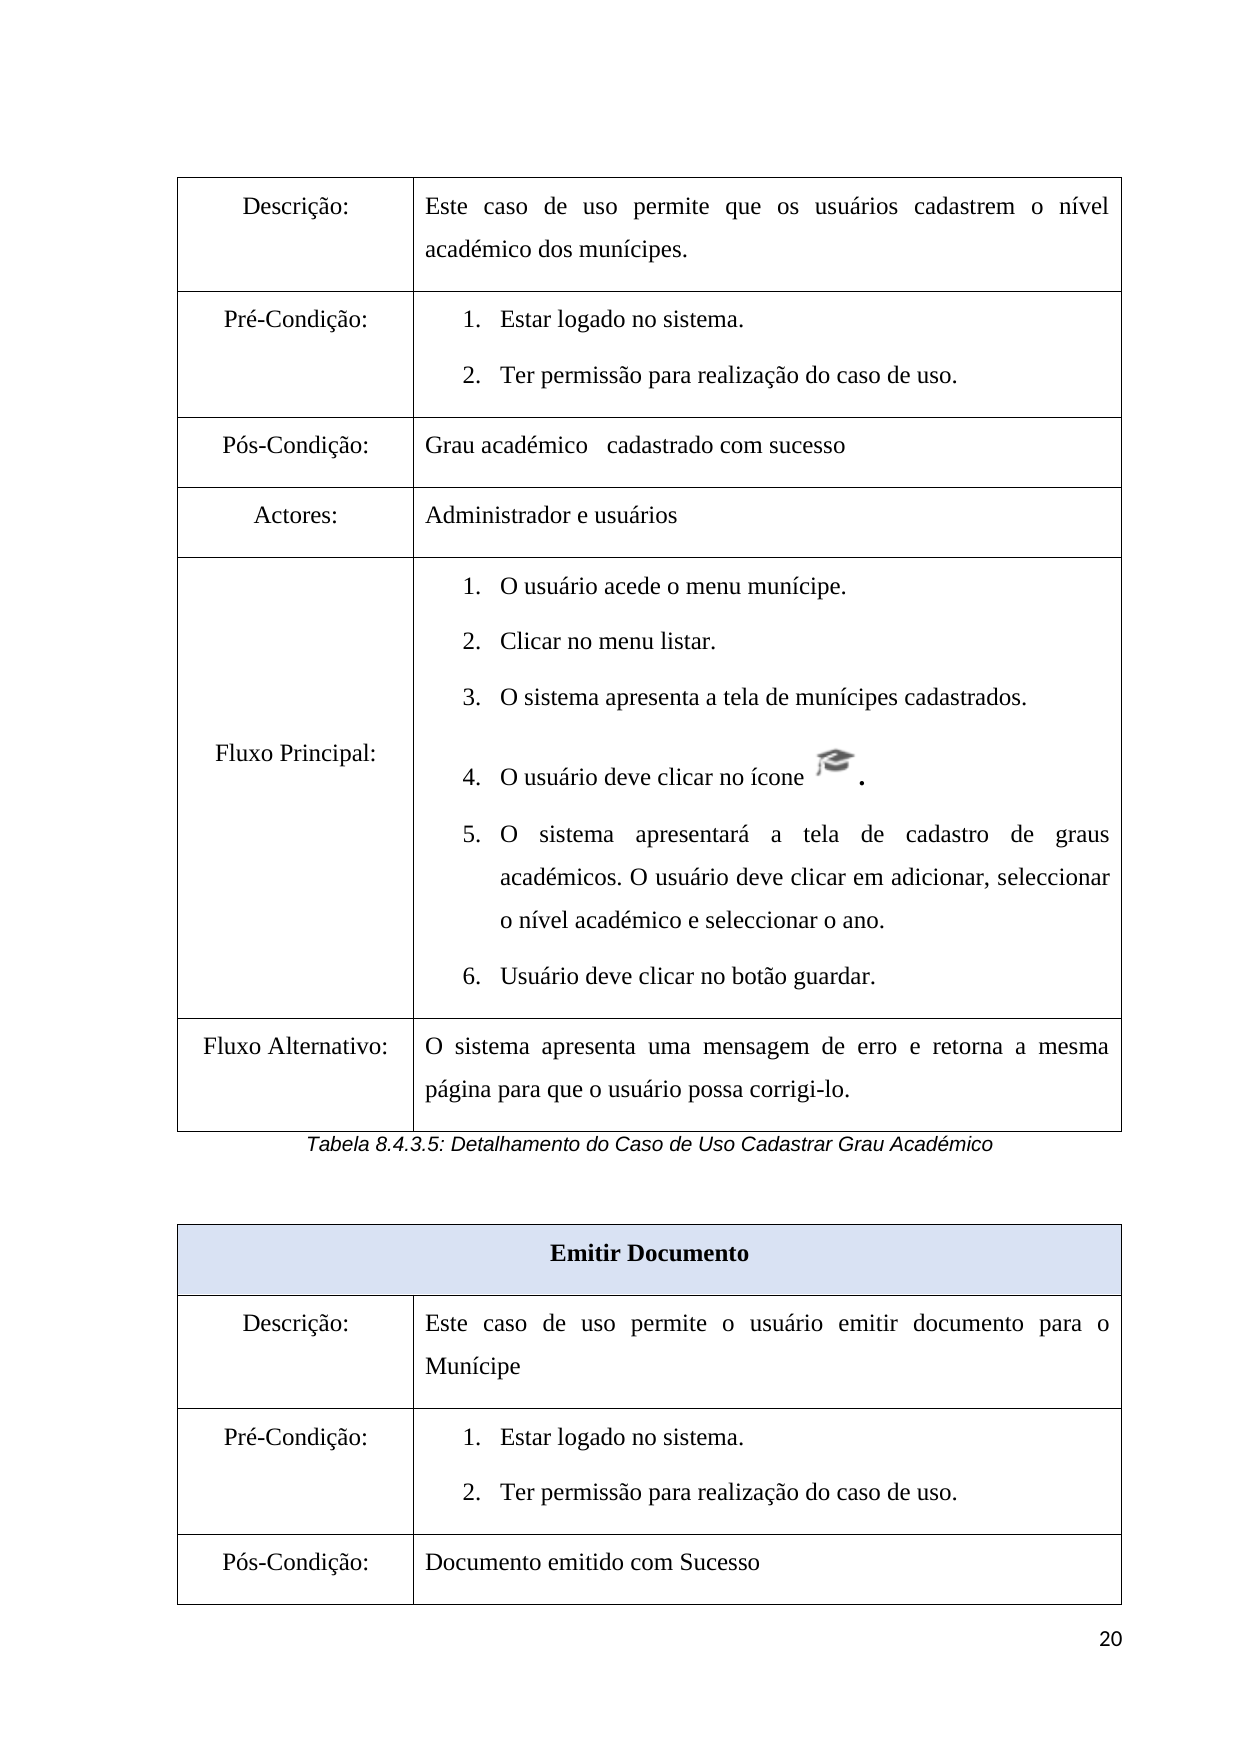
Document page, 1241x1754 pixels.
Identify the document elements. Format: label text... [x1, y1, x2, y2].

table_cell O sistema apresenta uma mensagem de erro e retorna a mesma página para que o usuário possa corrigi-lo. [414, 1019, 1121, 1131]
table_cell Administrador e usuários [414, 488, 1121, 557]
text Tabela 8.4.3.5: Detalhamento do Caso de Uso Cadastrar Grau Académico [177, 1132, 1122, 1156]
table_cell O usuário acede o menu munícipe. Clicar no menu listar. O sistema apresenta a tela de munícipes cadastrados. O usuário deve clicar no ícone . O sistema apresentará a tela de cadastro de graus académicos. O usuário deve clicar em adicionar, seleccionar o nível académico e seleccionar o ano. Usuário deve clicar no botão guardar. [414, 558, 1121, 1018]
table_cell Documento emitido com Sucesso [414, 1535, 1121, 1604]
table_cell Grau académico cadastrado com sucesso [414, 418, 1121, 487]
table_cell Pré-Condição: [178, 292, 413, 417]
table_cell Fluxo Principal: [178, 558, 413, 1018]
table_cell Fluxo Alternativo: [178, 1019, 413, 1131]
table_cell Pré-Condição: [178, 1409, 413, 1534]
table_cell Este caso de uso permite que os usuários cadastrem o nível académico dos munícipes. [414, 178, 1121, 291]
table_cell Actores: [178, 488, 413, 557]
table_cell Estar logado no sistema. Ter permissão para realização do caso de uso. [414, 1409, 1121, 1534]
table_cell Descrição: [178, 1296, 413, 1408]
table_cell Pós-Condição: [178, 1535, 413, 1604]
table_cell Estar logado no sistema. Ter permissão para realização do caso de uso. [414, 292, 1121, 417]
table_cell Pós-Condição: [178, 418, 413, 487]
table_cell Este caso de uso permite o usuário emitir documento para o Munícipe [414, 1296, 1121, 1408]
table_cell Descrição: [178, 178, 413, 291]
table_header Emitir Documento [178, 1225, 1121, 1294]
